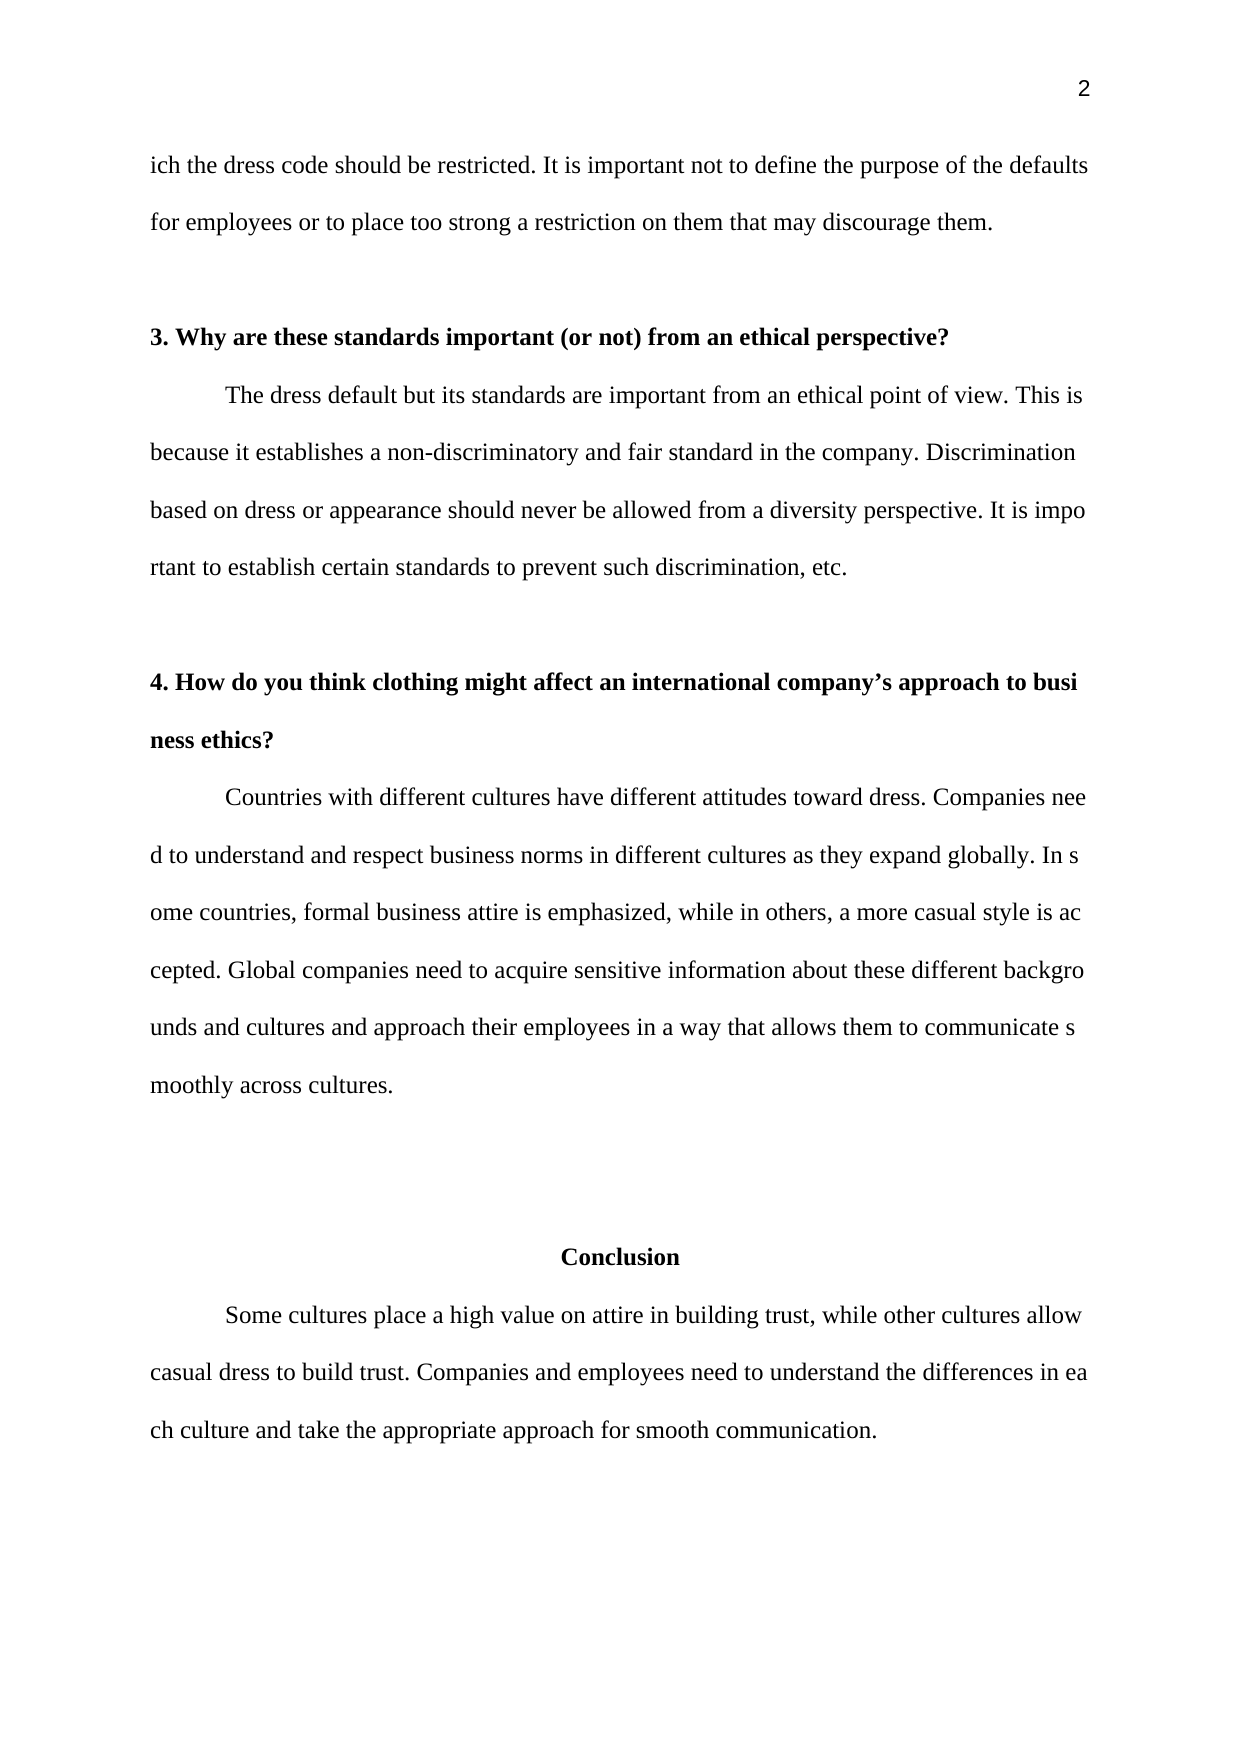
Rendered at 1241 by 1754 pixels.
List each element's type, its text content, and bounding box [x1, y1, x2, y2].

text Countries with different cultures have different attitudes toward dress. Companies need to understand and respect business norms in different cultures as they expand globally. In some countries, formal business attire is emphasized, while in others, a more casual style is accepted. Global companies need to acquire sensitive information about these different backgrounds and cultures and approach their employees in a way that allows them to communicate smoothly across cultures. [150, 782, 1090, 1099]
text Conclusion [150, 1242, 1090, 1271]
text 4. How do you think clothing might affect an international company’s approach to business ethics? [150, 667, 1090, 754]
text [150, 150, 1090, 236]
text 3. Why are these standards important (or not) from an ethical perspective? [150, 322, 1090, 351]
text The dress default but its standards are important from an ethical point of view. This is because it establishes a non-discriminatory and fair standard in the company. Discrimination based on dress or appearance should never be allowed from a diversity perspective. It is important to establish certain standards to prevent such discrimination, etc. [150, 380, 1090, 581]
text Some cultures place a high value on attire in building trust, while other cultures allow casual dress to build trust. Companies and employees need to understand the differences in each culture and take the appropriate approach for smooth communication. [150, 1300, 1090, 1444]
